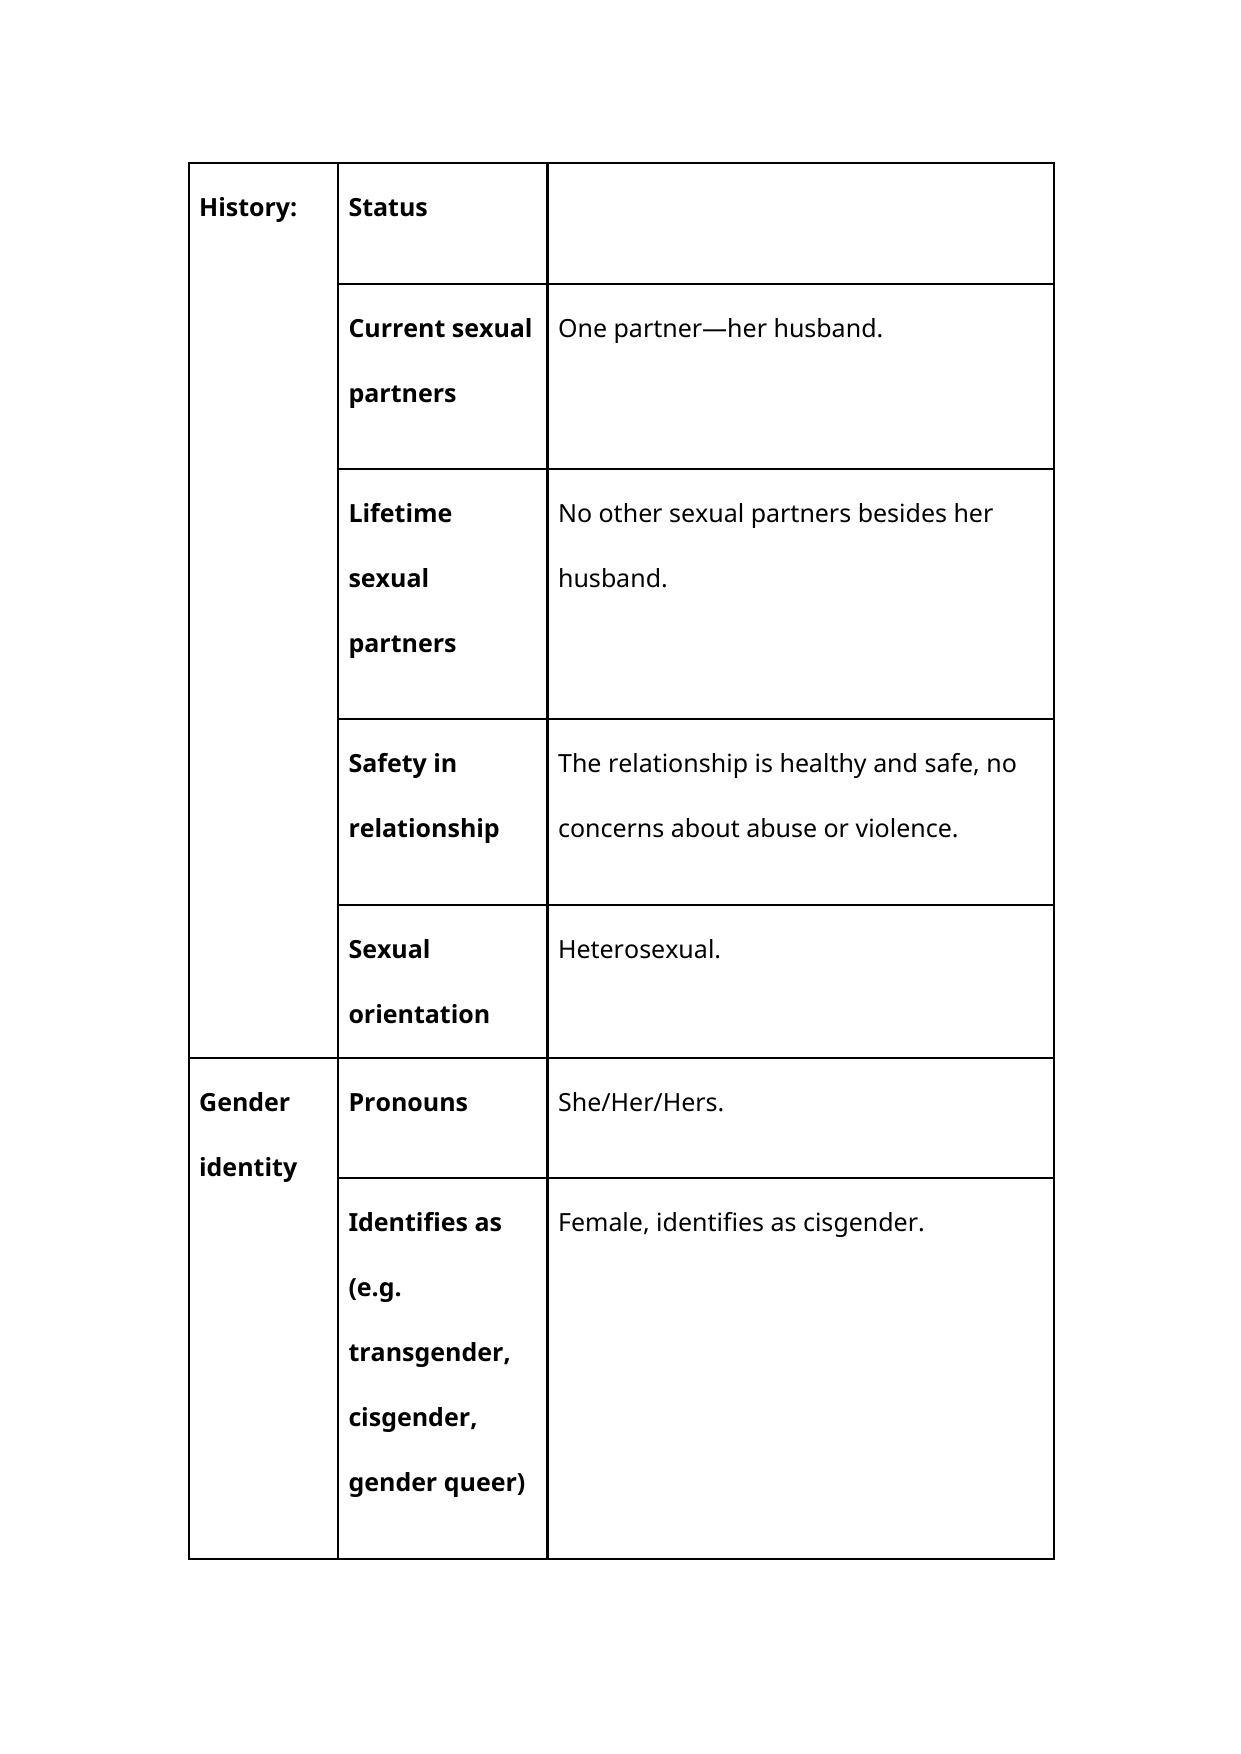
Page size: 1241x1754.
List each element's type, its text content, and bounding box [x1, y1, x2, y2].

table_cell She/Her/Hers. [549, 1059, 1053, 1177]
table_cell Safety in relationship [339, 720, 546, 904]
table_cell Pronouns [339, 1059, 546, 1177]
table_cell Lifetime sexual partners [339, 470, 546, 718]
table_cell Sexual History: [190, 164, 337, 1057]
table_cell Identifies as (e.g. transgender, cisgender, gender queer) [339, 1179, 546, 1557]
table_cell Heterosexual. [549, 906, 1053, 1057]
table_cell No other sexual partners besides her husband. [549, 470, 1053, 718]
table_cell Gender identity [190, 1059, 337, 1557]
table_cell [549, 164, 1053, 282]
table_cell One partner—her husband. [549, 285, 1053, 468]
table_cell The relationship is healthy and safe, no concerns about abuse or violence. [549, 720, 1053, 904]
table_cell Sexual orientation [339, 906, 546, 1057]
table_cell Relationship Status [339, 164, 546, 282]
table_cell Female, identifies as cisgender. [549, 1179, 1053, 1557]
table_cell Current sexual partners [339, 285, 546, 468]
